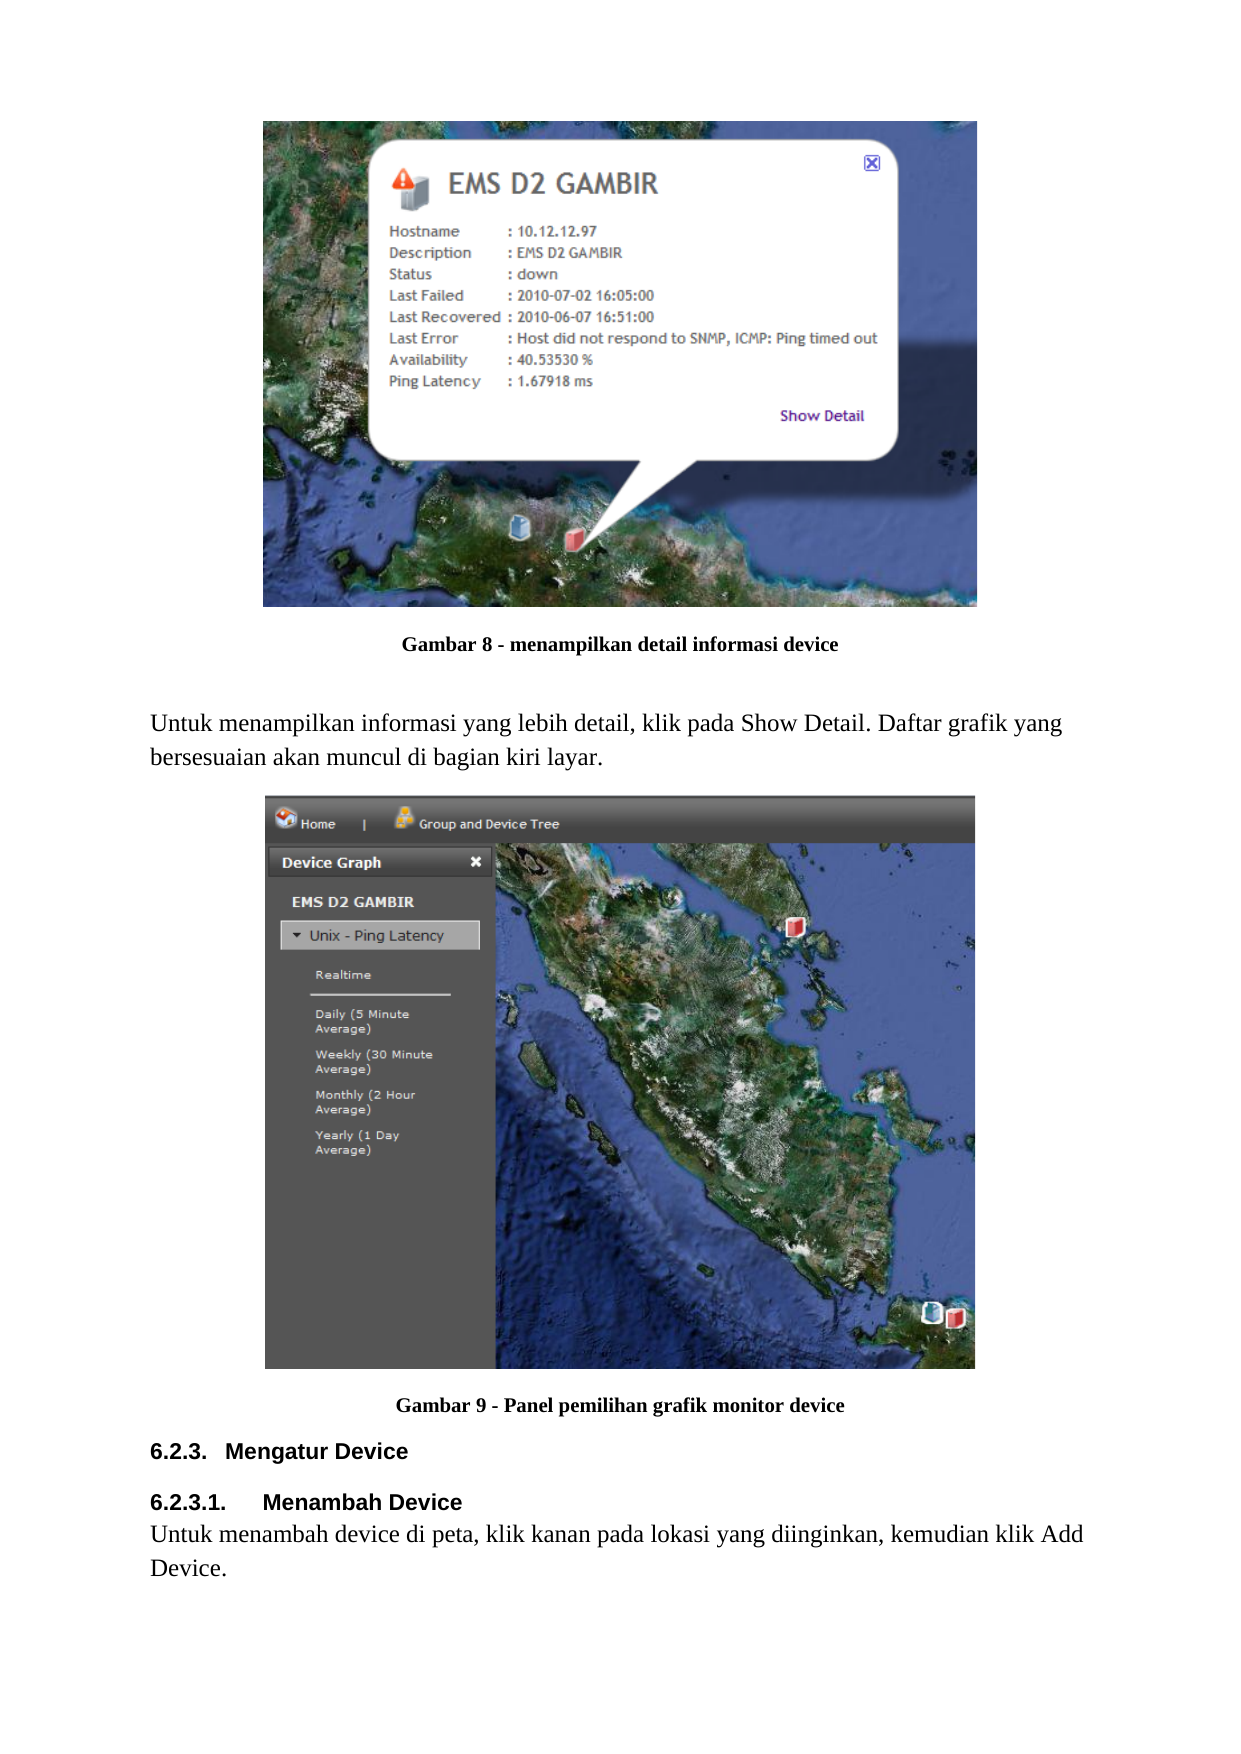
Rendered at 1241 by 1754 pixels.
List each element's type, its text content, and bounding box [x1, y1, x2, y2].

picture [265, 795, 976, 1369]
subtitle Menambah Device [150, 1489, 1090, 1516]
picture [263, 121, 978, 607]
text Untuk menambah device di peta, klik kanan pada lokasi yang diinginkan, kemudian klik Add Device. [150, 1519, 1090, 1581]
text Untuk menampilkan informasi yang lebih detail, klik pada Show Detail. Daftar grafik yang bersesuaian akan muncul di bagian kiri layar. [150, 708, 1090, 770]
subtitle Mengatur Device [150, 1438, 1090, 1465]
